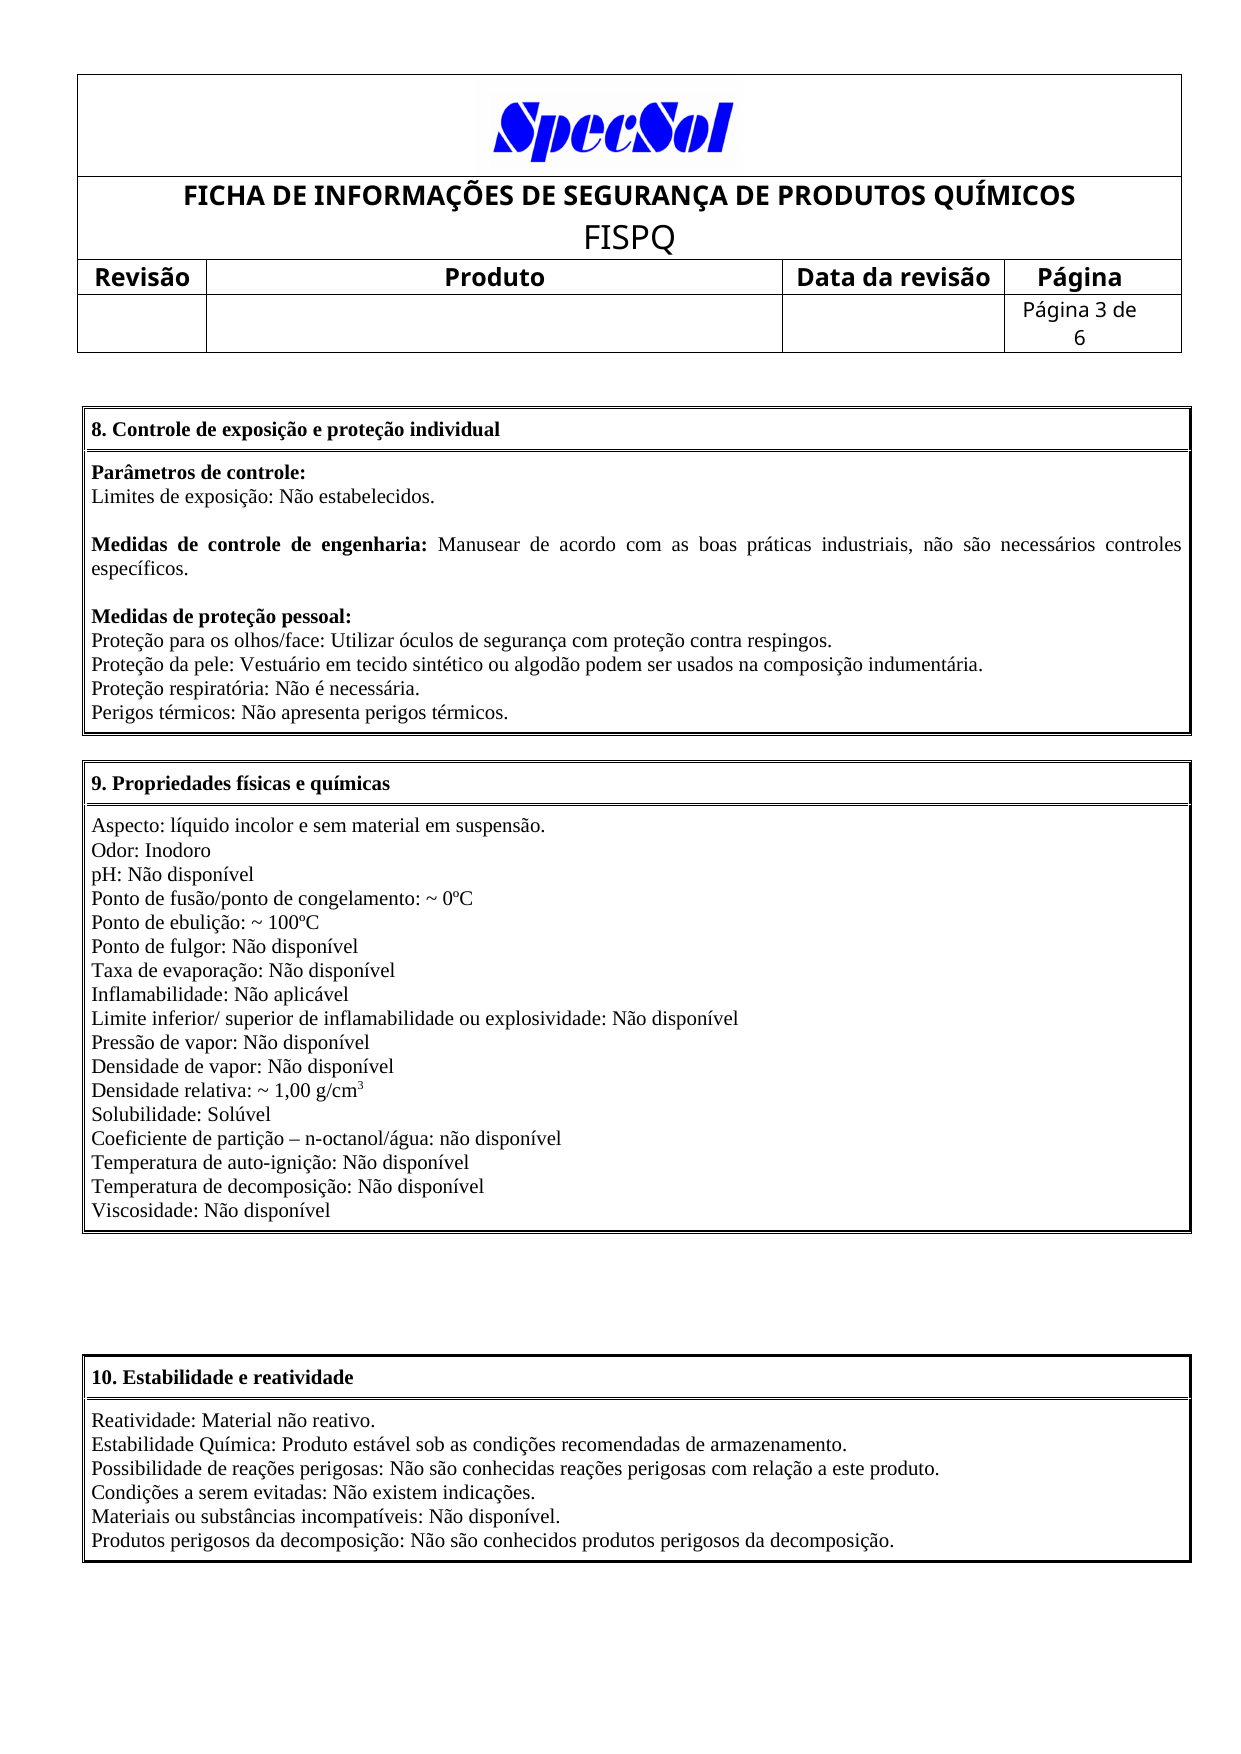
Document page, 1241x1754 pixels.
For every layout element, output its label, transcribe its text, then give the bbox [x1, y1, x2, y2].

table_header 9. Propriedades físicas e químicas [85, 763, 1189, 802]
table_cell Aspecto: líquido incolor e sem material em suspensão. Odor: Inodoro pH: Não disponível Ponto de fusão/ponto de congelamento: ~ 0ºC Ponto de ebulição: ~ 100ºC Ponto de fulgor: Não disponível Taxa de evaporação: Não disponível Inflamabilidade: Não aplicável Limite inferior/ superior de inflamabilidade ou explosividade: Não disponível Pressão de vapor: Não disponível Densidade de vapor: Não disponível Densidade relativa: ~ 1,00 g/cm3 Solubilidade: Solúvel Coeficiente de partição – n-octanol/água: não disponível Temperatura de auto-ignição: Não disponível Temperatura de decomposição: Não disponível Viscosidade: Não disponível [85, 803, 1190, 1230]
table_header 10. Estabilidade e reatividade [85, 1357, 1189, 1397]
table_cell Reatividade: Material não reativo. Estabilidade Química: Produto estável sob as condições recomendadas de armazenamento. Possibilidade de reações perigosas: Não são conhecidas reações perigosas com relação a este produto. Condições a serem evitadas: Não existem indicações. Materiais ou substâncias incompatíveis: Não disponível. Produtos perigosos da decomposição: Não são conhecidos produtos perigosos da decomposição. [83, 1397, 1191, 1560]
picture [475, 177, 743, 182]
table_header 8. Controle de exposição e proteção individual [85, 409, 1189, 449]
table_cell Parâmetros de controle: Limites de exposição: Não estabelecidos. Medidas de controle de engenharia: Manusear de acordo com as boas práticas industriais, não são necessários controles específicos. Medidas de proteção pessoal: Proteção para os olhos/face: Utilizar óculos de segurança com proteção contra respingos. Proteção da pele: Vestuário em tecido sintético ou algodão podem ser usados na composição indumentária. Proteção respiratória: Não é necessária. Perigos térmicos: Não apresenta perigos térmicos. [83, 449, 1191, 732]
picture [475, 75, 743, 176]
